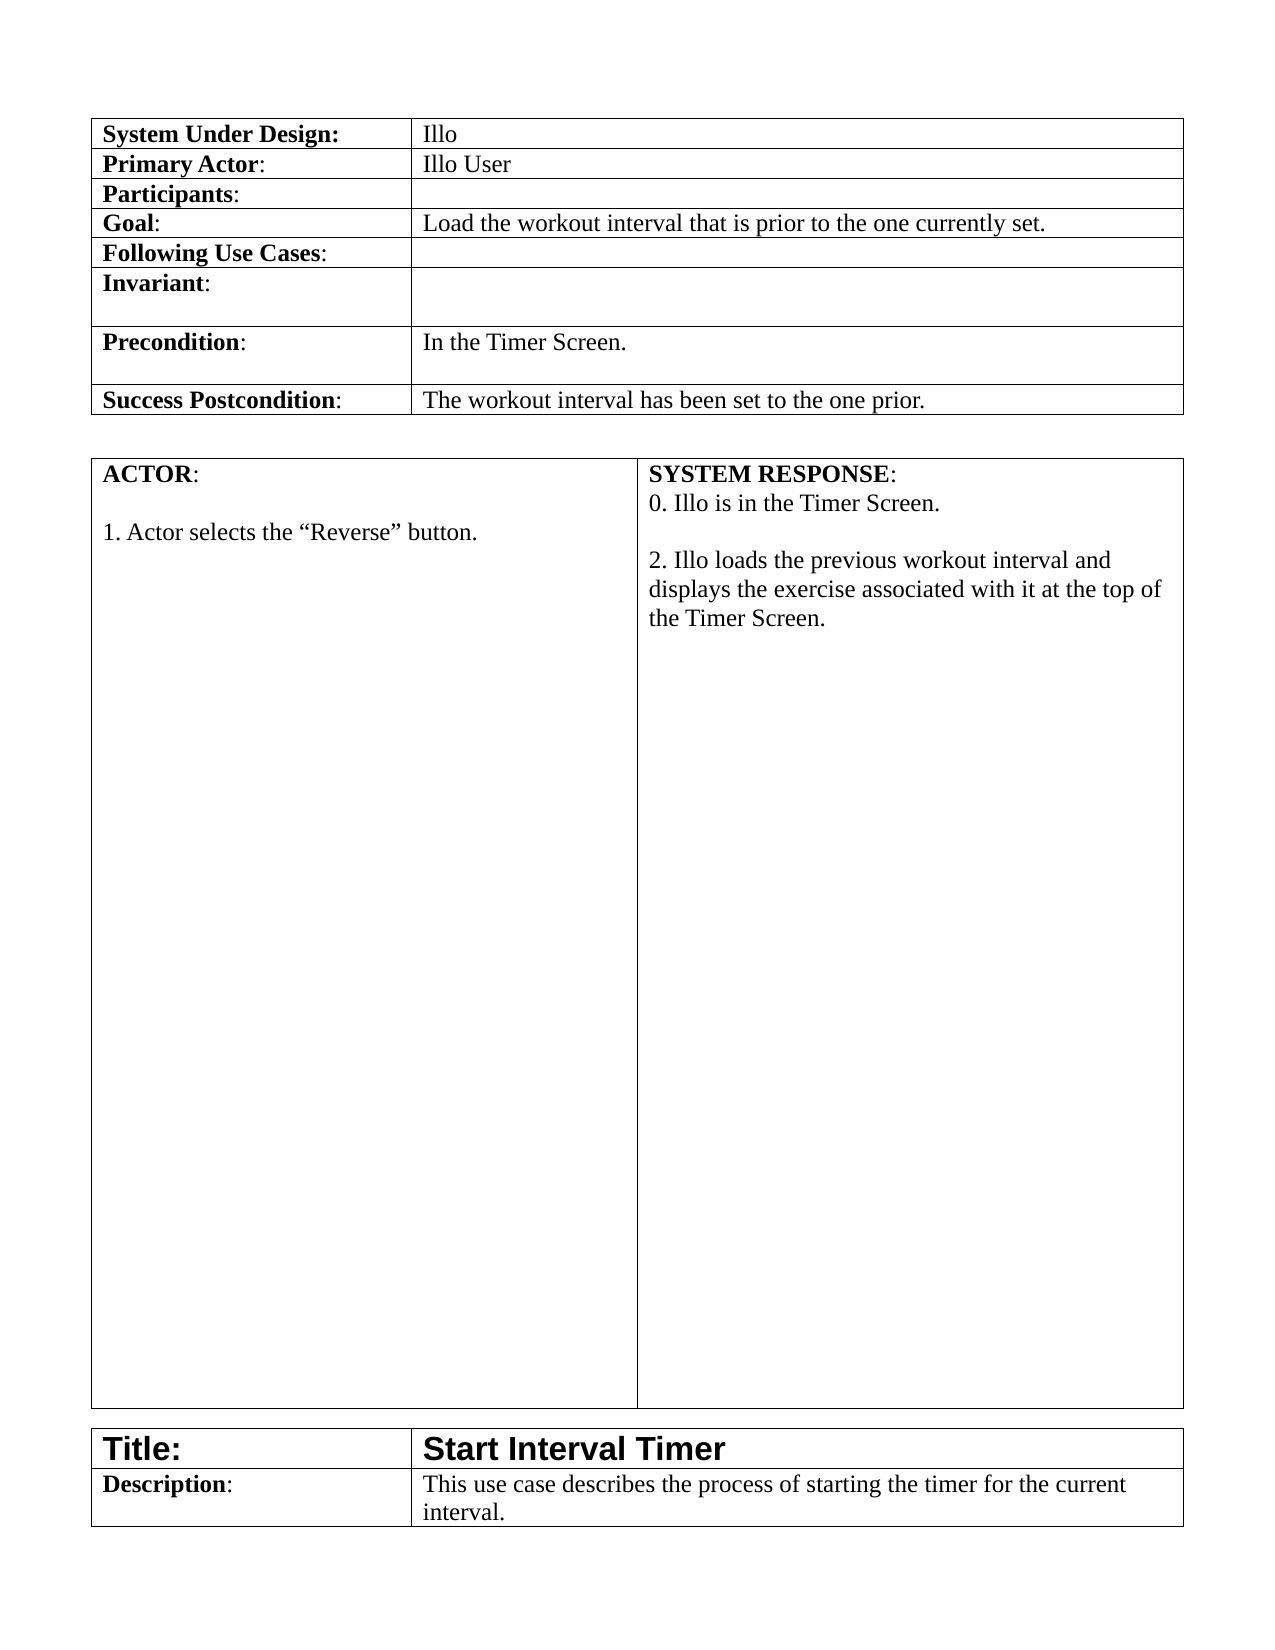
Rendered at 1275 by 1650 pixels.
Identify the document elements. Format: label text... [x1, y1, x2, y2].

table_header ACTOR: 1. Actor selects the “Reverse” button. [92, 459, 637, 1408]
table_cell [412, 268, 1183, 326]
table_cell [412, 238, 1183, 267]
table_cell Precondition: [92, 327, 411, 384]
table_cell Load the workout interval that is prior to the one currently set. [412, 209, 1183, 237]
table_cell The workout interval has been set to the one prior. [412, 385, 1183, 414]
table_cell In the Timer Screen. [412, 327, 1183, 384]
table_header Title: [92, 1429, 411, 1468]
table_cell Participants: [92, 179, 411, 207]
table_cell Illo [412, 119, 1183, 148]
table_cell Description: [92, 1469, 411, 1526]
table_cell Primary Actor: [92, 149, 411, 178]
table_cell Illo User [412, 149, 1183, 178]
table_cell This use case describes the process of starting the timer for the current interval. [412, 1469, 1183, 1526]
table_header Start Interval Timer [412, 1429, 1183, 1468]
table_cell Invariant: [92, 268, 411, 326]
table_cell Goal: [92, 209, 411, 237]
table_cell System Under Design: [92, 119, 411, 148]
table_cell [412, 179, 1183, 207]
table_cell Success Postcondition: [92, 385, 411, 414]
table_header SYSTEM RESPONSE: 0. Illo is in the Timer Screen. 2. Illo loads the previous workout interval and displays the exercise associated with it at the top of the Timer Screen. [638, 459, 1183, 1408]
table_cell Following Use Cases: [92, 238, 411, 267]
